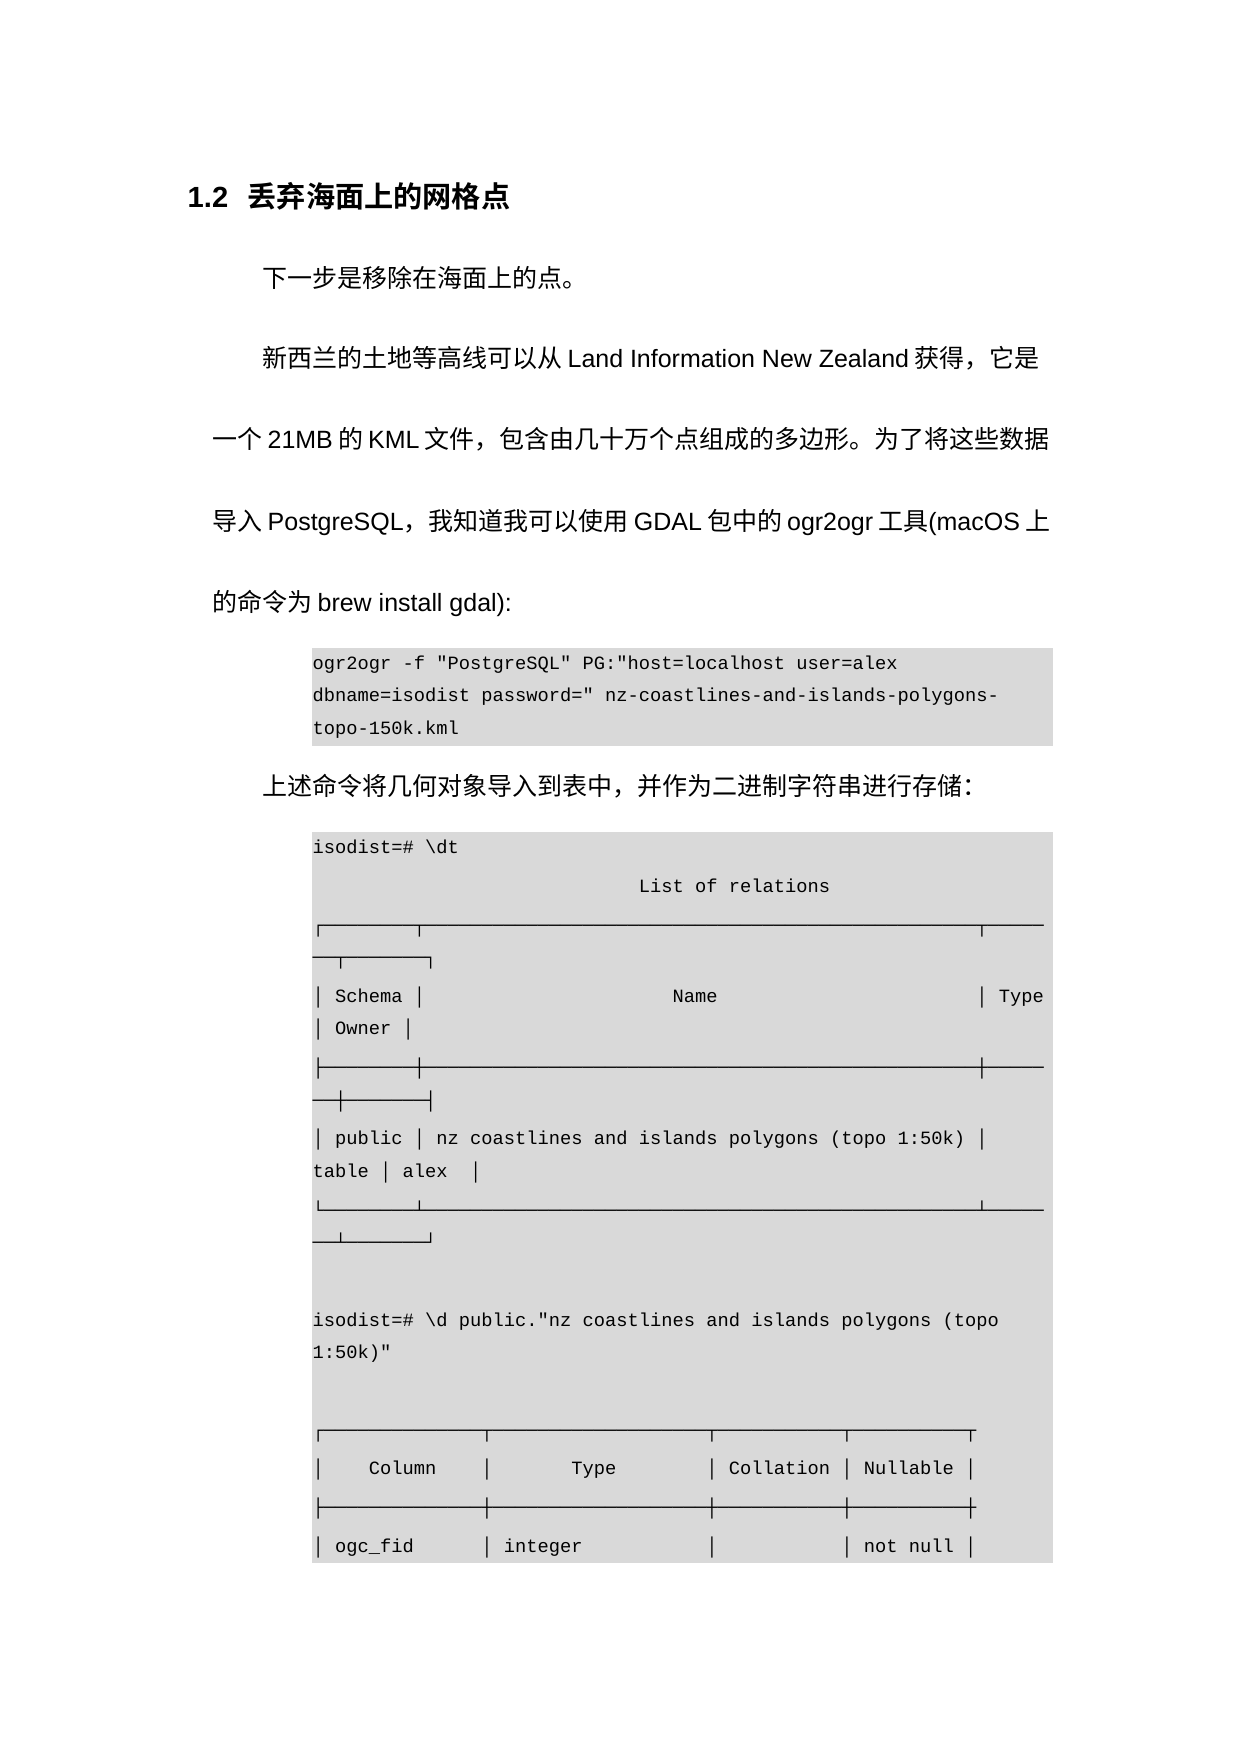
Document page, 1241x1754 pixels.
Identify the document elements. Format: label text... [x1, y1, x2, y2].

text │ public │ nz coastlines and islands polygons (topo 1:50k) │ table │ alex │ [312, 1123, 1053, 1188]
text ┌──────────────┬───────────────────┬───────────┬──────────┬ [312, 1415, 1053, 1447]
text ┌────────┬─────────────────────────────────────────────────┬───────┬───────┐ [312, 910, 1053, 975]
text │ ogc_fid │ integer │ │ not null │ [312, 1531, 1053, 1563]
text 新西兰的土地等高线可以从Land Information New Zealand获得，它是一个21MB的KML文件，包含由几十万个点组成的多边形。为了将这些数据导入PostgreSQL，我知道我可以使用GDAL包中的ogr2ogr工具(macOS上的命令为brew install gdal): [212, 324, 1053, 633]
text List of relations [312, 871, 1053, 903]
text │ Column │ Type │ Collation │ Nullable │ [312, 1453, 1053, 1486]
text ogr2ogr -f "PostgreSQL" PG:"host=localhost user=alex dbname=isodist password=" nz-coastlines-and-islands-polygons-topo-150k.kml [312, 648, 1053, 746]
text ├────────┼─────────────────────────────────────────────────┼───────┼───────┤ [312, 1052, 1053, 1117]
text └────────┴─────────────────────────────────────────────────┴───────┴───────┘ [312, 1195, 1053, 1260]
subtitle 丢弃海面上的网格点 [187, 162, 1053, 227]
text isodist=# \d public."nz coastlines and islands polygons (topo 1:50k)" [312, 1305, 1053, 1370]
text │ Schema │ Name │ Type │ Owner │ [312, 981, 1053, 1046]
text 下一步是移除在海面上的点。 [212, 244, 1053, 309]
text isodist=# \dt [312, 832, 1053, 865]
text ├──────────────┼───────────────────┼───────────┼──────────┼ [312, 1492, 1053, 1525]
text 上述命令将几何对象导入到表中，并作为二进制字符串进行存储： [212, 752, 1053, 817]
